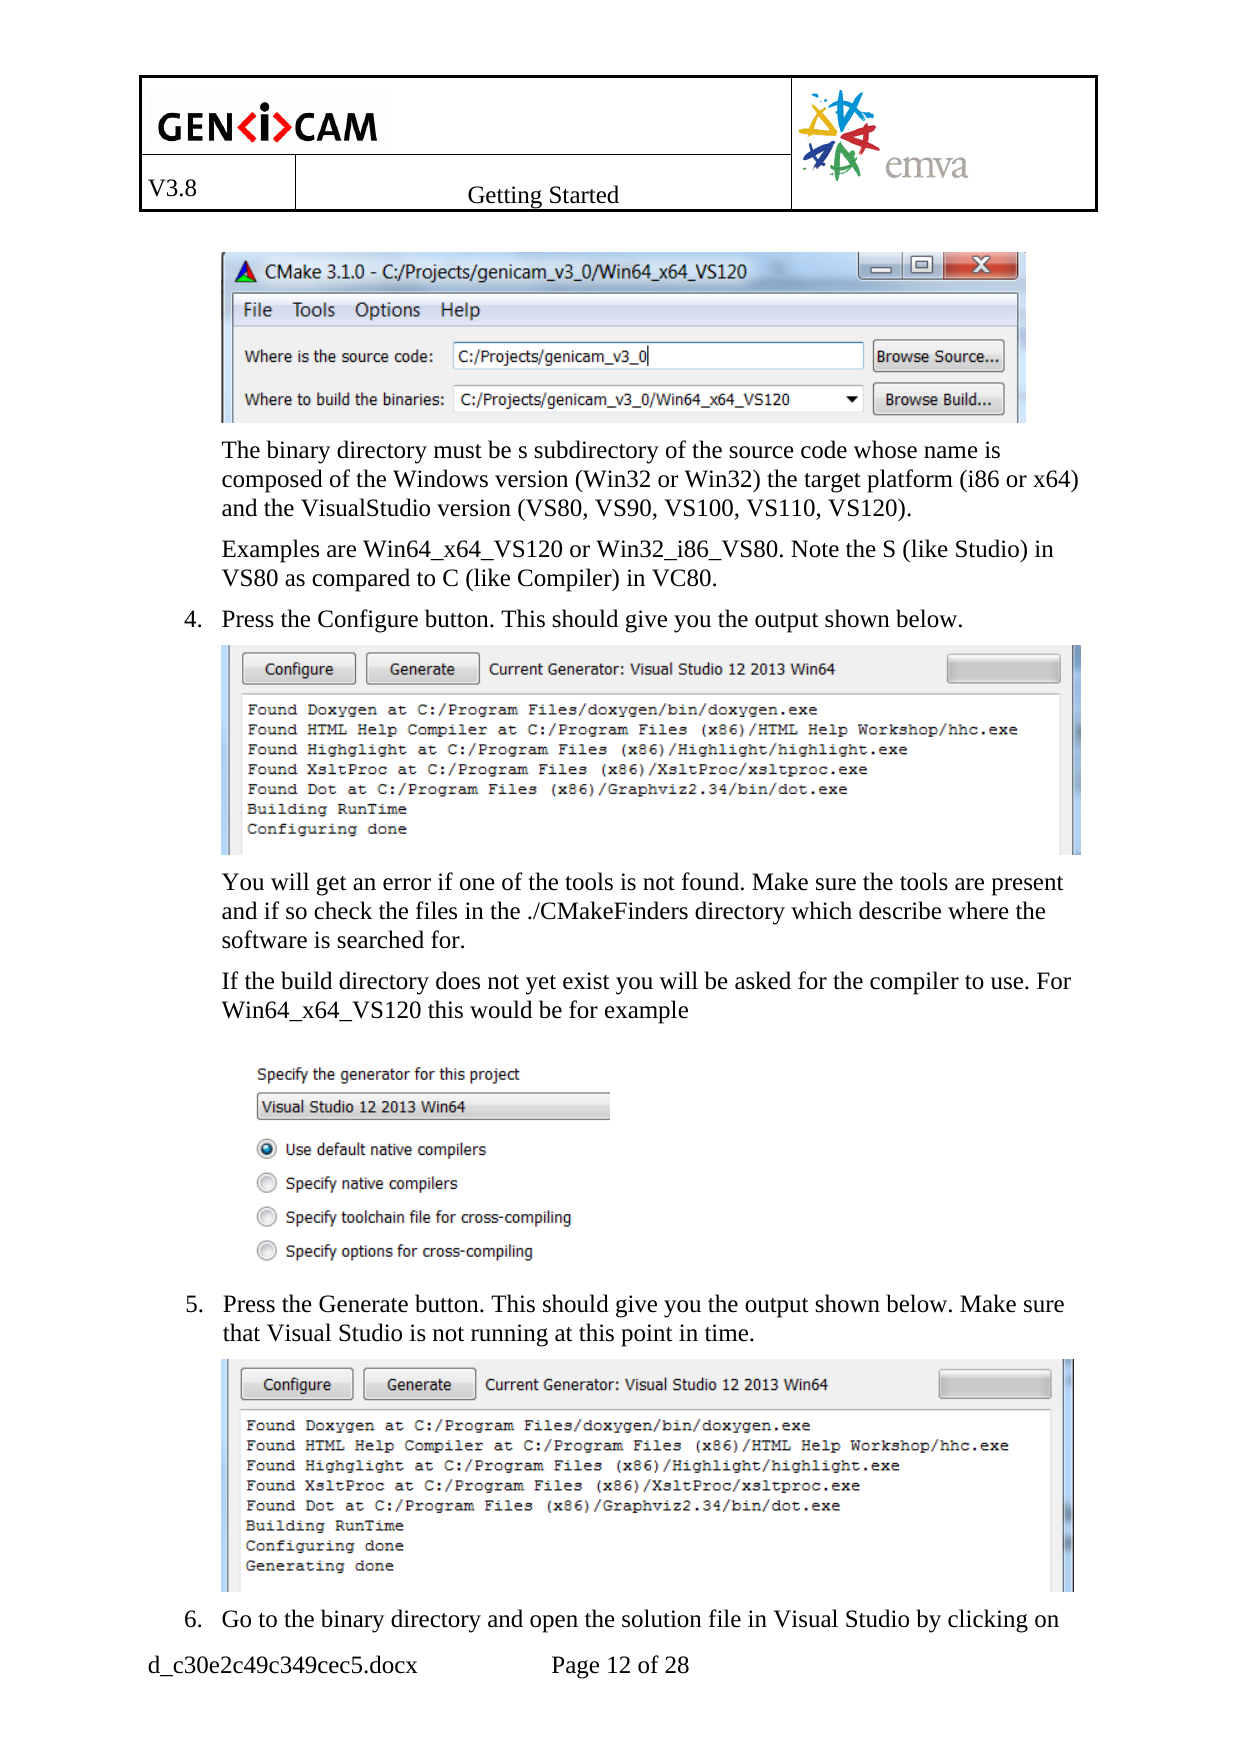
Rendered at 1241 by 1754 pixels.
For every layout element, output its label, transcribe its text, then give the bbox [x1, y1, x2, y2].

list Press the Configure button. This should give you the output shown below. [184, 604, 1092, 633]
list Press the Generate button. This should give you the output shown below. Make sure that Visual Studio is not running at this point in time. [185, 1289, 1092, 1347]
picture [221, 252, 1026, 423]
text You will get an error if one of the tools is not found. Make sure the tools are present and if so check the files in the ./CMakeFinders directory which describe where the software is searched for. [221, 867, 1092, 954]
text If the build directory does not yet exist you will be asked for the compiler to use. For Win64_x64_VS120 this would be for example [221, 966, 1092, 1024]
picture [221, 1359, 1074, 1592]
text Examples are Win64_x64_VS120 or Win32_i86_VS80. Note the S (like Studio) in VS80 as compared to C (like Compiler) in VC80. [221, 534, 1092, 592]
list Go to the binary directory and open the solution file in Visual Studio by clicking on [184, 1604, 1092, 1633]
picture [798, 90, 969, 183]
text The binary directory must be s subdirectory of the source code whose name is composed of the Windows version (Win32 or Win32) the target platform (i86 or x64) and the VisualStudio version (VS80, VS90, VS100, VS110, VS120). [221, 435, 1092, 522]
picture [221, 1036, 610, 1277]
picture [221, 645, 1081, 855]
